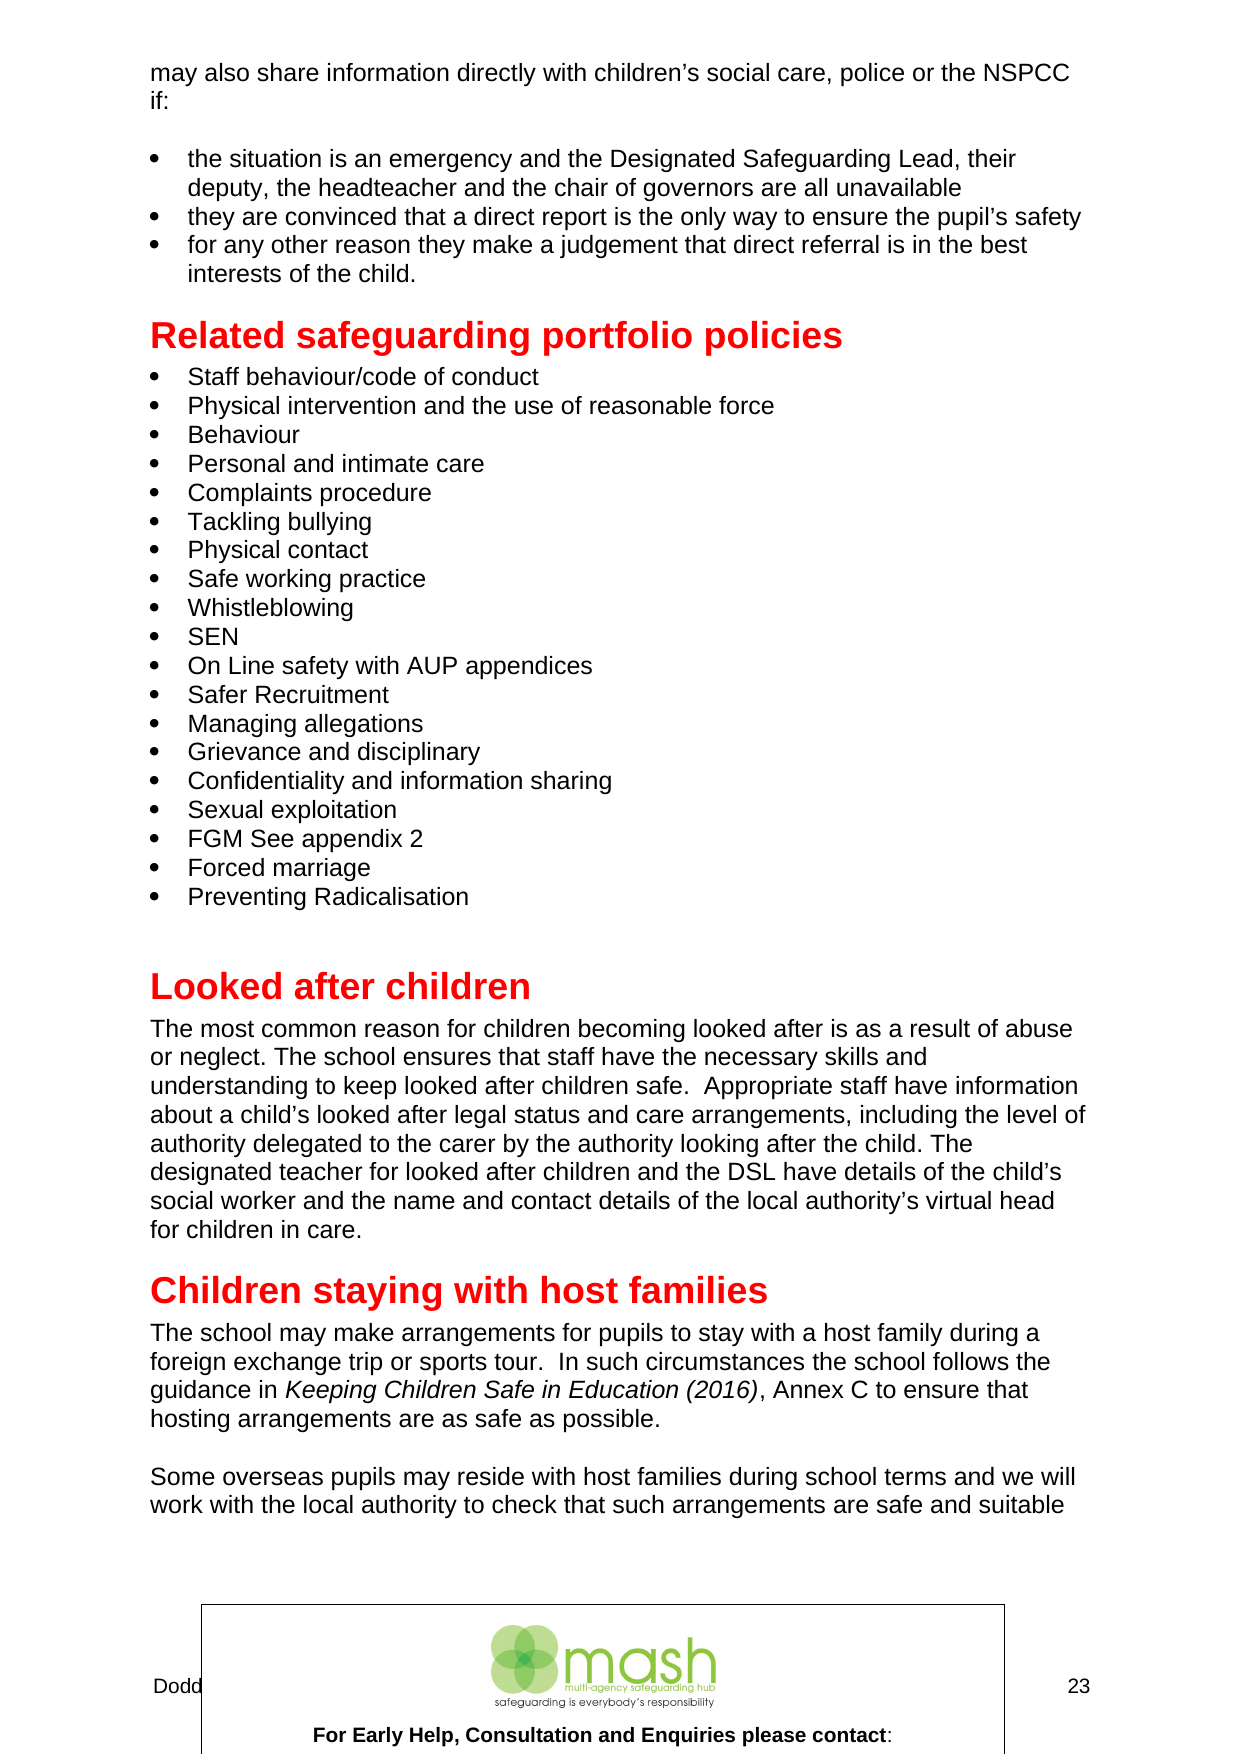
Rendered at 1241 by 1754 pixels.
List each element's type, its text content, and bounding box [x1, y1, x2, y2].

list Managing allegations [150, 708, 1090, 737]
list Personal and intimate care [150, 449, 1090, 478]
list Safe working practice [150, 564, 1090, 593]
list Tackling bullying [150, 507, 1090, 535]
list Physical contact [150, 535, 1090, 564]
list the situation is an emergency and the Designated Safeguarding Lead, their deputy, the headteacher and the chair of governors are all unavailable [150, 144, 1090, 201]
list Staff behaviour/code of conduct [150, 362, 1090, 391]
list Sexual exploitation [150, 795, 1090, 824]
list Preventing Radicalisation [150, 882, 1090, 911]
list FGM See appendix 2 [150, 824, 1090, 853]
list On Line safety with AUP appendices [150, 651, 1090, 680]
subtitle Looked after children [150, 964, 1090, 1007]
list Forced marriage [150, 853, 1090, 882]
picture [473, 1621, 732, 1714]
list Confidentiality and information sharing [150, 766, 1090, 795]
text The most common reason for children becoming looked after is as a result of abuse or neglect. The school ensures that staff have the necessary skills and understanding to keep looked after children safe. Appropriate staff have information about a child’s looked after legal status and care arrangements, including the level of authority delegated to the carer by the authority looking after the child. The designated teacher for looked after children and the DSL have details of the child’s social worker and the name and contact details of the local authority’s virtual head for children in care. [150, 1014, 1090, 1244]
list Safer Recruitment [150, 680, 1090, 708]
subtitle Related safeguarding portfolio policies [150, 313, 1090, 356]
text Some overseas pupils may reside with host families during school terms and we will work with the local authority to check that such arrangements are safe and suitable [150, 1462, 1090, 1519]
list for any other reason they make a judgement that direct referral is in the best interests of the child. [150, 230, 1090, 288]
list Physical intervention and the use of reasonable force [150, 391, 1090, 420]
list they are convinced that a direct report is the only way to ensure the pupil’s safety [150, 201, 1090, 230]
subtitle Children staying with host families [150, 1269, 1090, 1312]
list Whistleblowing [150, 593, 1090, 622]
list Grievance and disciplinary [150, 737, 1090, 766]
text The school may make arrangements for pupils to stay with a host family during a foreign exchange trip or sports tour. In such circumstances the school follows the guidance in Keeping Children Safe in Education (2016), Annex C to ensure that hosting arrangements are as safe as possible. [150, 1318, 1090, 1433]
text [150, 58, 1090, 115]
list Complaints procedure [150, 478, 1090, 507]
list SEN [150, 622, 1090, 651]
list Behaviour [150, 420, 1090, 449]
